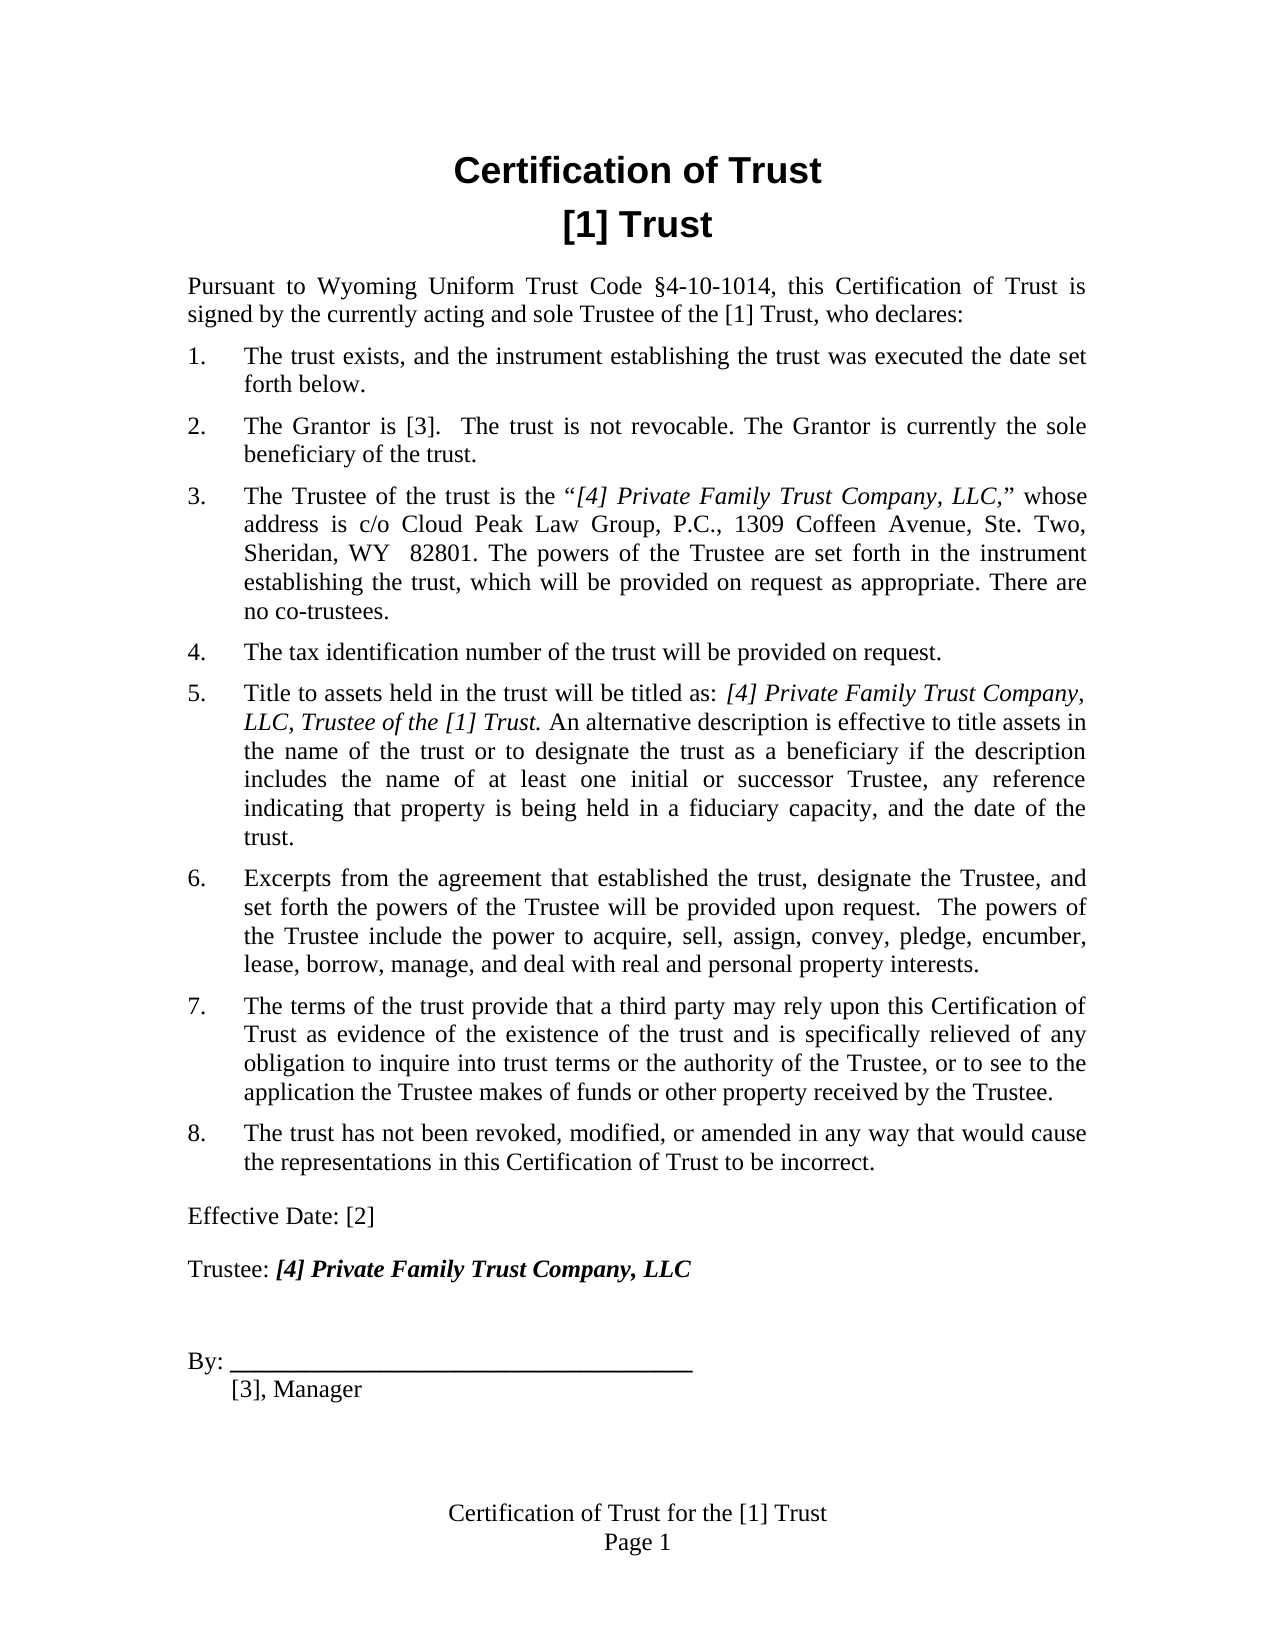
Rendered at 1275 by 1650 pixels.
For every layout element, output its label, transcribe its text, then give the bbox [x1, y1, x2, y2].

subtitle Trustee: [4] Private Family Trust Company, LLC [187, 1254, 1087, 1283]
subtitle 4. The tax identification number of the trust will be provided on request. [187, 637, 1087, 666]
title [1] Trust [187, 204, 1087, 246]
subtitle 6. Excerpts from the agreement that established the trust, designate the Trustee, and set forth the powers of the Trustee will be provided upon request. The powers of the Trustee include the power to acquire, sell, assign, convey, pledge, encumber, lease, borrow, manage, and deal with real and personal property interests. [187, 863, 1087, 978]
text [3], Manager [187, 1374, 1087, 1403]
subtitle 2. The Grantor is [3]. The trust is not revocable. The Grantor is currently the sole beneficiary of the trust. [187, 411, 1087, 468]
subtitle 8. The trust has not been revoked, modified, or amended in any way that would cause the representations in this Certification of Trust to be incorrect. [187, 1118, 1087, 1176]
title Certification of Trust [187, 150, 1087, 192]
subtitle 5. Title to assets held in the trust will be titled as: [4] Private Family Trust Company, LLC, Trustee of the [1] Trust. An alternative description is effective to title assets in the name of the trust or to designate the trust as a beneficiary if the description includes the name of at least one initial or successor Trustee, any reference indicating that property is being held in a fiduciary capacity, and the date of the trust. [187, 678, 1087, 851]
subtitle 1. The trust exists, and the instrument establishing the trust was executed the date set forth below. [187, 341, 1087, 398]
subtitle Effective Date: [2] [187, 1201, 1087, 1229]
subtitle 3. The Trustee of the trust is the “[4] Private Family Trust Company, LLC,” whose address is c/o Cloud Peak Law Group, P.C., 1309 Coffeen Avenue, Ste. Two, Sheridan, WY 82801. The powers of the Trustee are set forth in the instrument establishing the trust, which will be provided on request as appropriate. There are no co-trustees. [187, 481, 1087, 624]
subtitle Pursuant to Wyoming Uniform Trust Code §4-10-1014, this Certification of Trust is signed by the currently acting and sole Trustee of the [1] Trust, who declares: [187, 271, 1087, 328]
text By: _____________________________________ [187, 1346, 1087, 1374]
subtitle 7. The terms of the trust provide that a third party may rely upon this Certification of Trust as evidence of the existence of the trust and is specifically relieved of any obligation to inquire into trust terms or the authority of the Trustee, or to see to the application the Trustee makes of funds or other property received by the Trustee. [187, 991, 1087, 1106]
